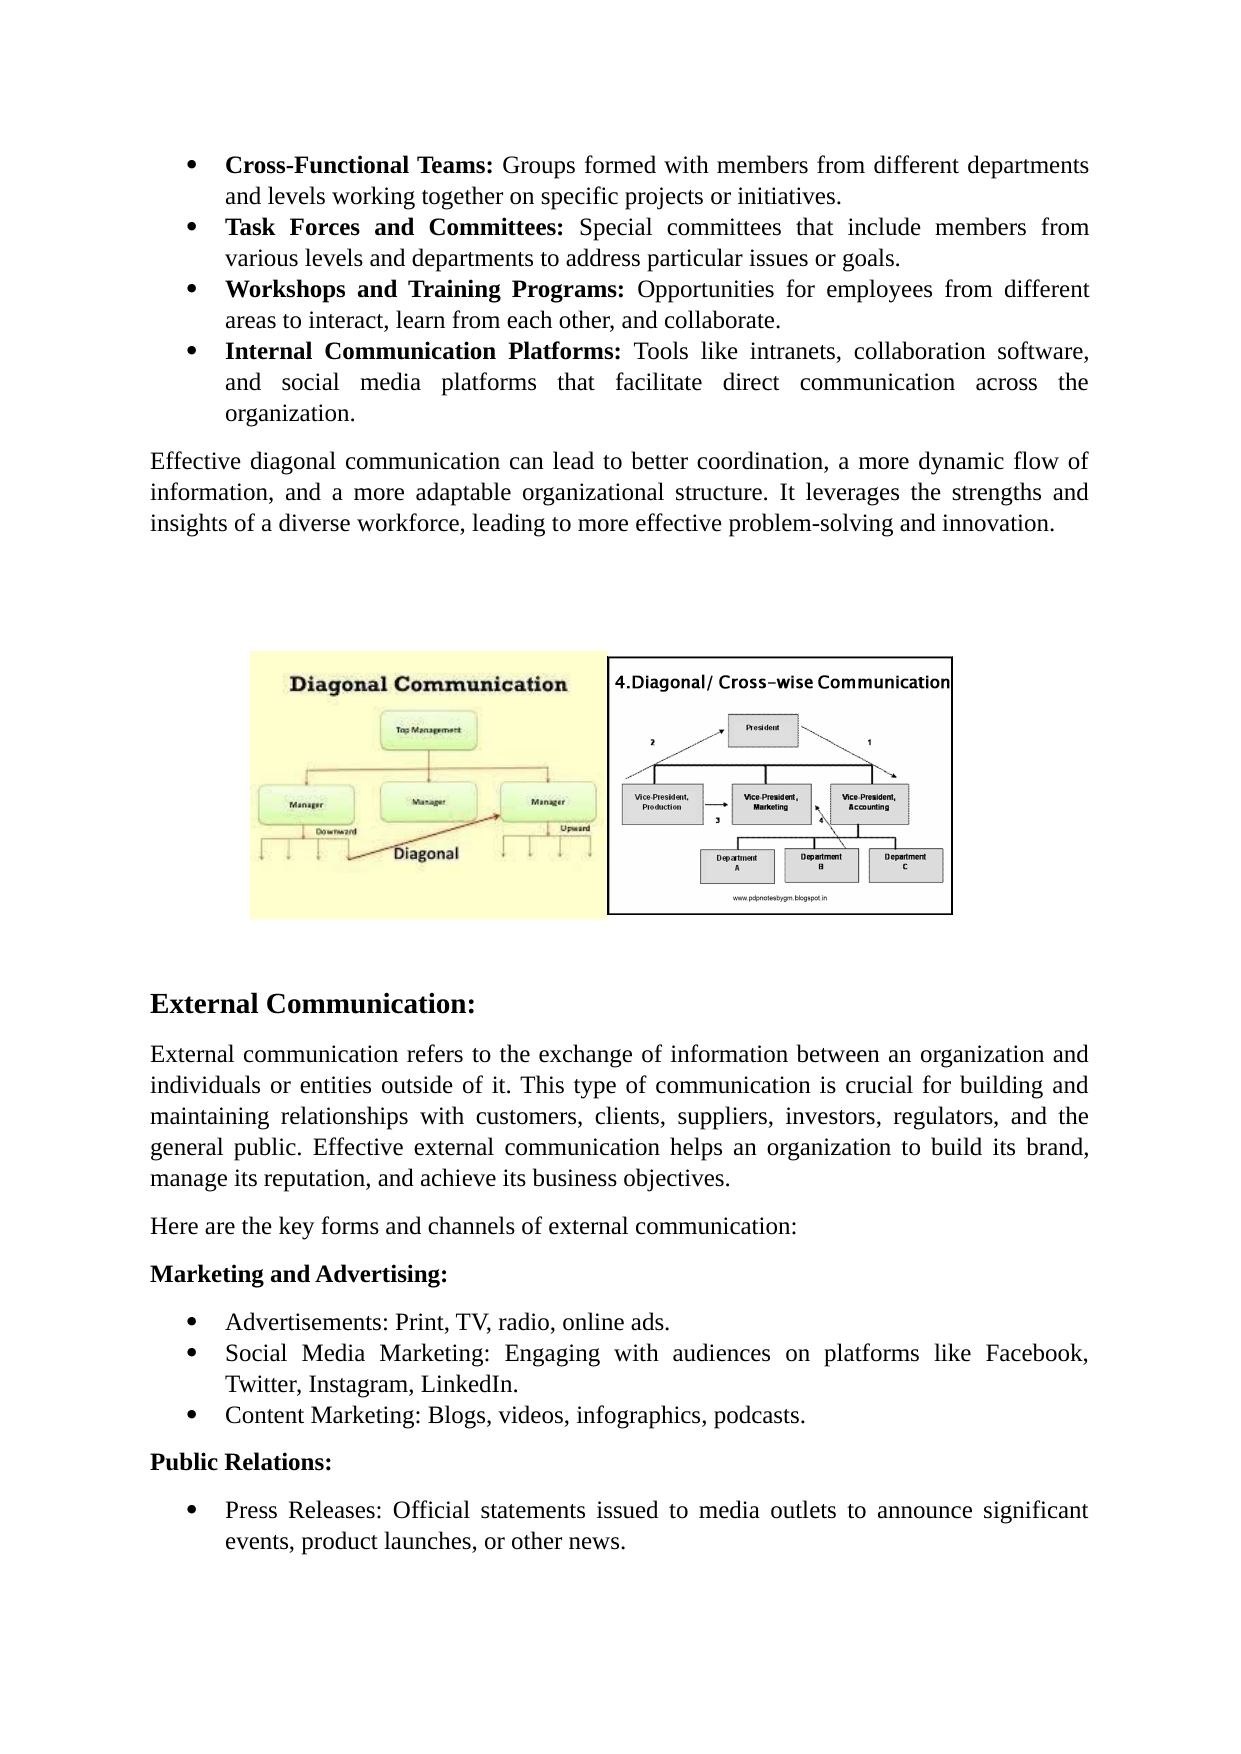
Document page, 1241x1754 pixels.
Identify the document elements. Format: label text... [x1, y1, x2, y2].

list Content Marketing: Blogs, videos, infographics, podcasts. [187, 1400, 1090, 1428]
list Cross-Functional Teams: Groups formed with members from different departments and levels working together on specific projects or initiatives. [187, 150, 1090, 210]
list Workshops and Training Programs: Opportunities for employees from different areas to interact, learn from each other, and collaborate. [187, 274, 1090, 334]
list Internal Communication Platforms: Tools like intranets, collaboration software, and social media platforms that facilitate direct communication across the organization. [187, 336, 1090, 427]
text Effective diagonal communication can lead to better coordination, a more dynamic flow of information, and a more adaptable organizational structure. It leverages the strengths and insights of a diverse workforce, leading to more effective problem-solving and innovation. [150, 446, 1090, 537]
text External communication refers to the exchange of information between an organization and individuals or entities outside of it. This type of communication is crucial for building and maintaining relationships with customers, clients, suppliers, investors, regulators, and the general public. Effective external communication helps an organization to build its brand, manage its reputation, and achieve its business objectives. [150, 1039, 1090, 1192]
text Public Relations: [150, 1447, 1090, 1476]
list Social Media Marketing: Engaging with audiences on platforms like Facebook, Twitter, Instagram, LinkedIn. [187, 1338, 1090, 1397]
list Advertisements: Print, TV, radio, online ads. [187, 1307, 1090, 1335]
list Press Releases: Official statements issued to media outlets to announce significant events, product launches, or other news. [187, 1495, 1090, 1555]
list Task Forces and Committees: Special committees that include members from various levels and departments to address particular issues or goals. [187, 212, 1090, 272]
text Here are the key forms and channels of external communication: [150, 1211, 1090, 1240]
text Marketing and Advertising: [150, 1259, 1090, 1288]
text External Communication: [150, 987, 1090, 1020]
